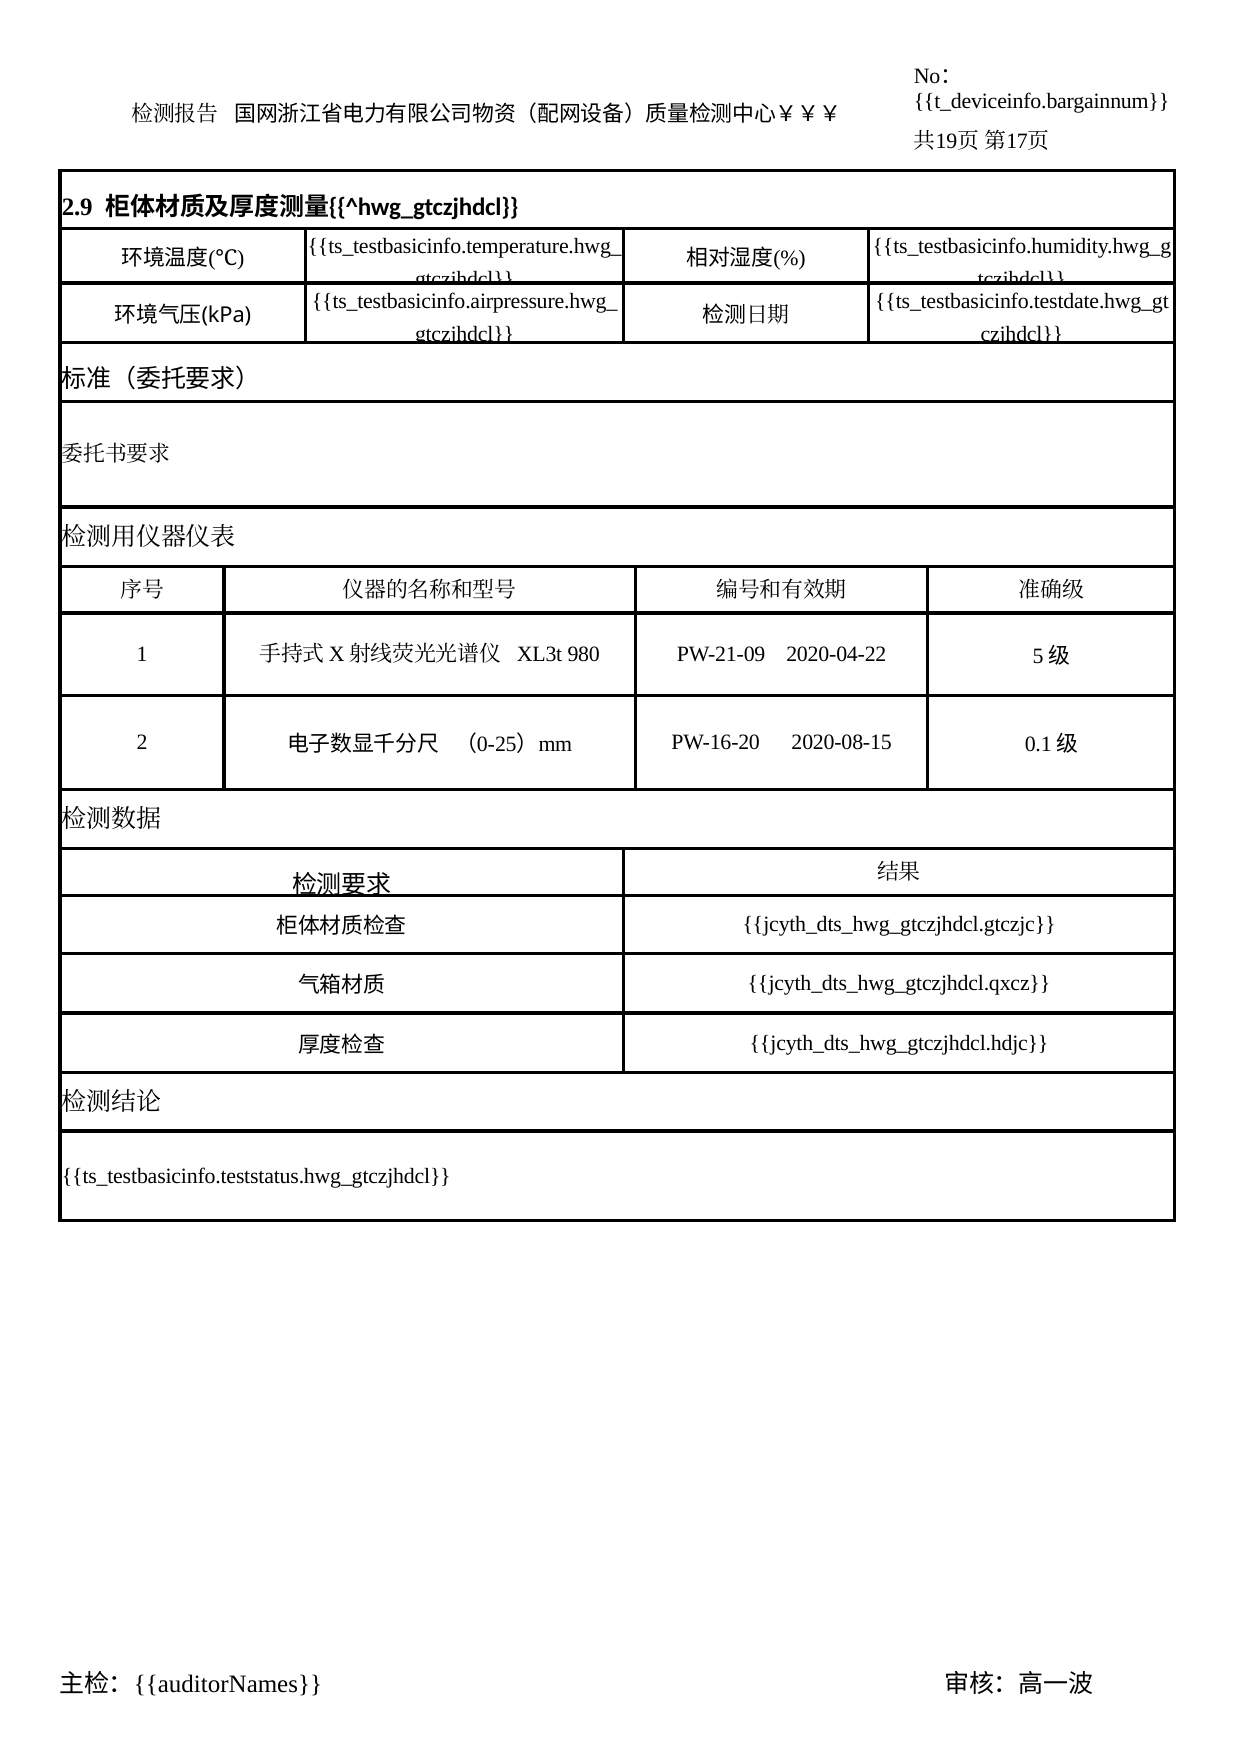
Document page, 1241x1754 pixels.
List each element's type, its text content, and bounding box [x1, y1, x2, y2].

table_cell 相对湿度(%) [625, 230, 867, 281]
table_cell 厚度检查 [62, 1015, 622, 1071]
table_cell 电子数显千分尺 （0-25）mm [226, 697, 634, 787]
table_cell 2 [62, 697, 222, 787]
table_cell 准确级 [929, 568, 1173, 611]
table_cell 序号 [62, 568, 222, 611]
table_cell 柜体材质检查 [62, 897, 622, 952]
table_cell 检测数据 [62, 791, 1173, 847]
table_cell {{ts_testbasicinfo.humidity.hwg_gtczjhdcl}} [870, 230, 1173, 281]
table_cell 标准（委托要求） [62, 344, 1173, 399]
table_cell {{jcyth_dts_hwg_gtczjhdcl.gtczjc}} [625, 897, 1173, 952]
table_cell 委托书要求 [62, 403, 1173, 505]
table_cell 气箱材质 [62, 955, 622, 1011]
table_cell 手持式X射线荧光光谱仪 XL3t 980 [226, 615, 634, 693]
table_cell 检测要求 [62, 850, 622, 893]
table_cell 编号和有效期 [637, 568, 926, 611]
table_cell {{jcyth_dts_hwg_gtczjhdcl.hdjc}} [625, 1015, 1173, 1071]
table_cell {{ts_testbasicinfo.teststatus.hwg_gtczjhdcl}} [62, 1133, 1173, 1219]
table_cell PW-21-09 2020-04-22 [637, 615, 926, 693]
table_cell {{ts_testbasicinfo.airpressure.hwg_gtczjhdcl}} [307, 285, 622, 341]
table_cell 检测结论 [62, 1074, 1173, 1129]
table_cell 仪器的名称和型号 [226, 568, 634, 611]
table_cell 5级 [929, 615, 1173, 693]
table_cell PW-16-20 2020-08-15 [637, 697, 926, 787]
table_cell {{ts_testbasicinfo.temperature.hwg_gtczjhdcl}} [307, 230, 622, 281]
table_cell {{ts_testbasicinfo.testdate.hwg_gtczjhdcl}} [870, 285, 1173, 341]
table_cell 0.1级 [929, 697, 1173, 787]
table_header 柜体材质及厚度测量{{^hwg_gtczjhdcl}} [62, 172, 1173, 227]
table_cell 1 [62, 615, 222, 693]
table_cell 环境温度(℃) [62, 230, 304, 281]
table_cell 结果 [625, 850, 1173, 893]
table_cell 检测用仪器仪表 [62, 509, 1173, 565]
table_cell {{jcyth_dts_hwg_gtczjhdcl.qxcz}} [625, 955, 1173, 1011]
table_cell 环境气压(kPa) [62, 285, 304, 341]
table_cell 检测日期 [625, 285, 867, 341]
